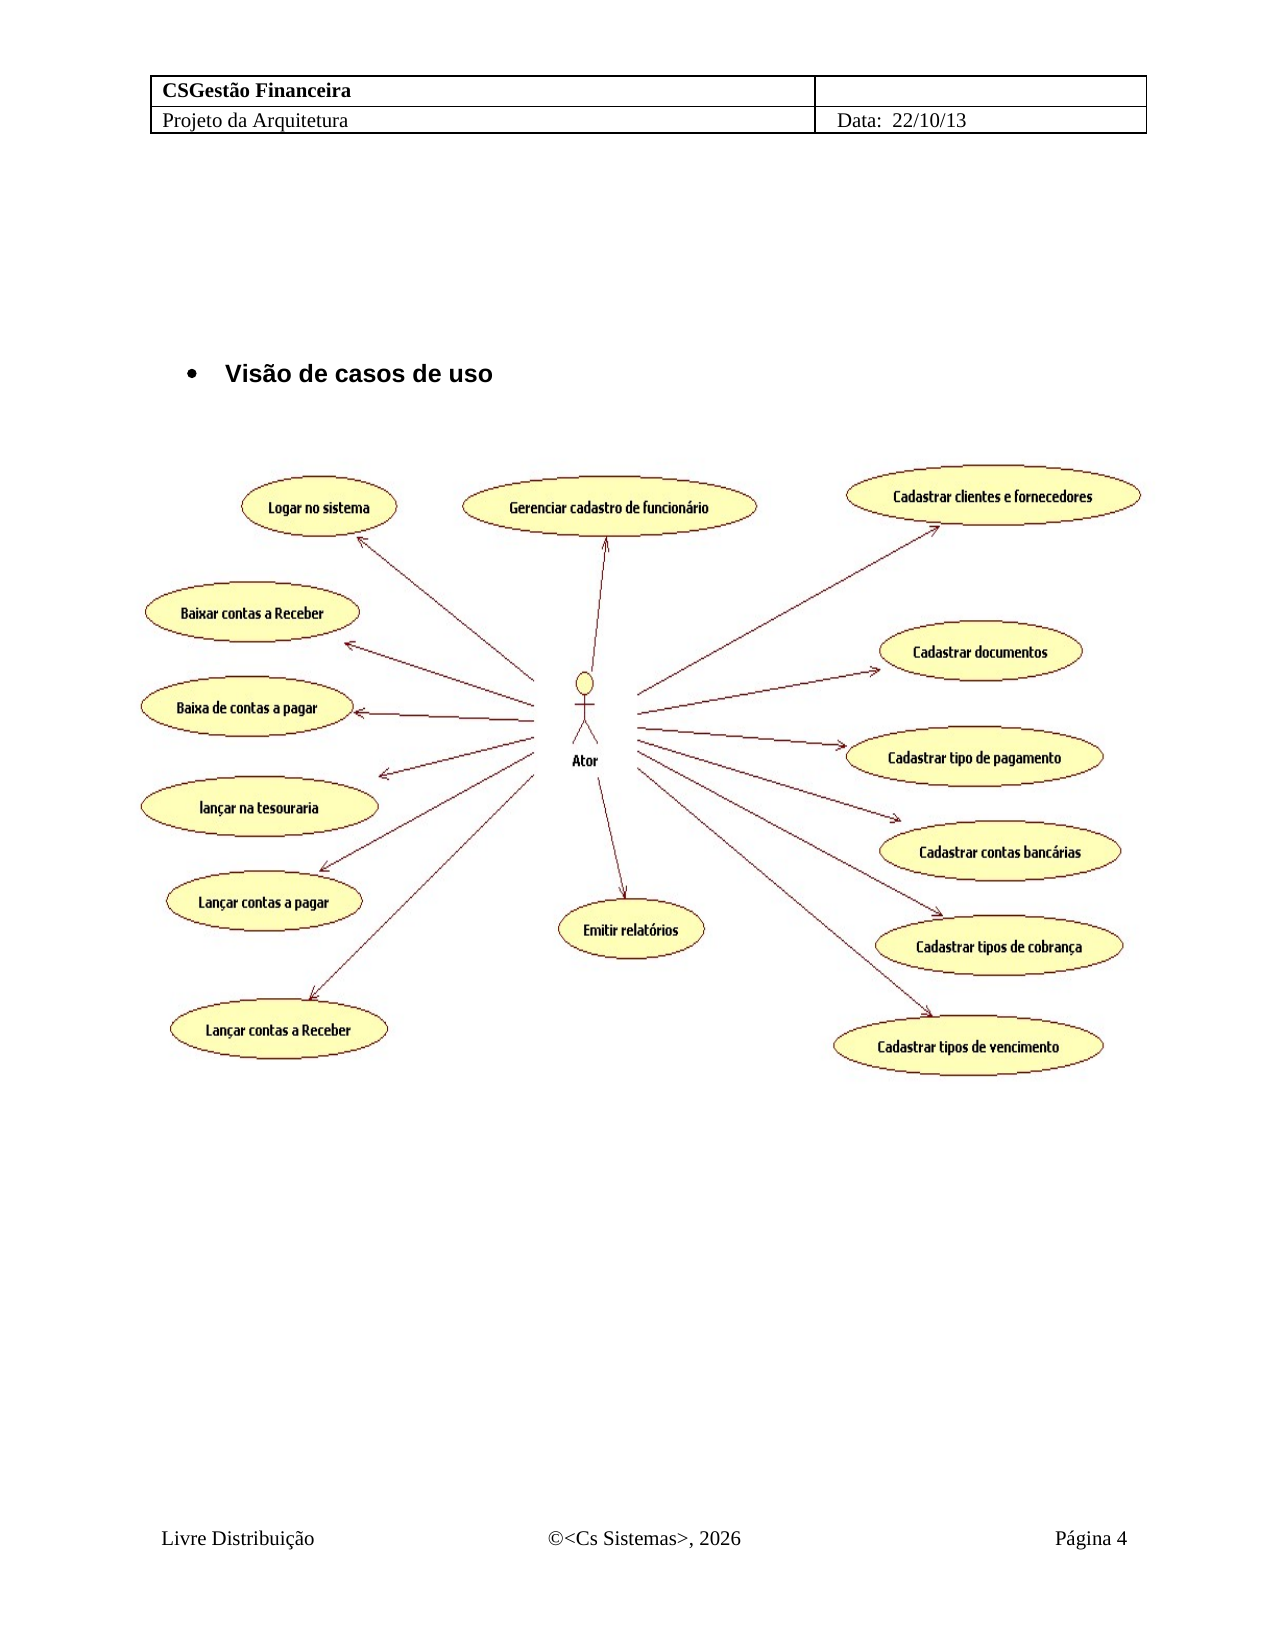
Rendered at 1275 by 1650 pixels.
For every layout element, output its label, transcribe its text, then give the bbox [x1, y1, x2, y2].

list Visão de casos de uso [187, 359, 1125, 388]
picture [120, 437, 1162, 1104]
